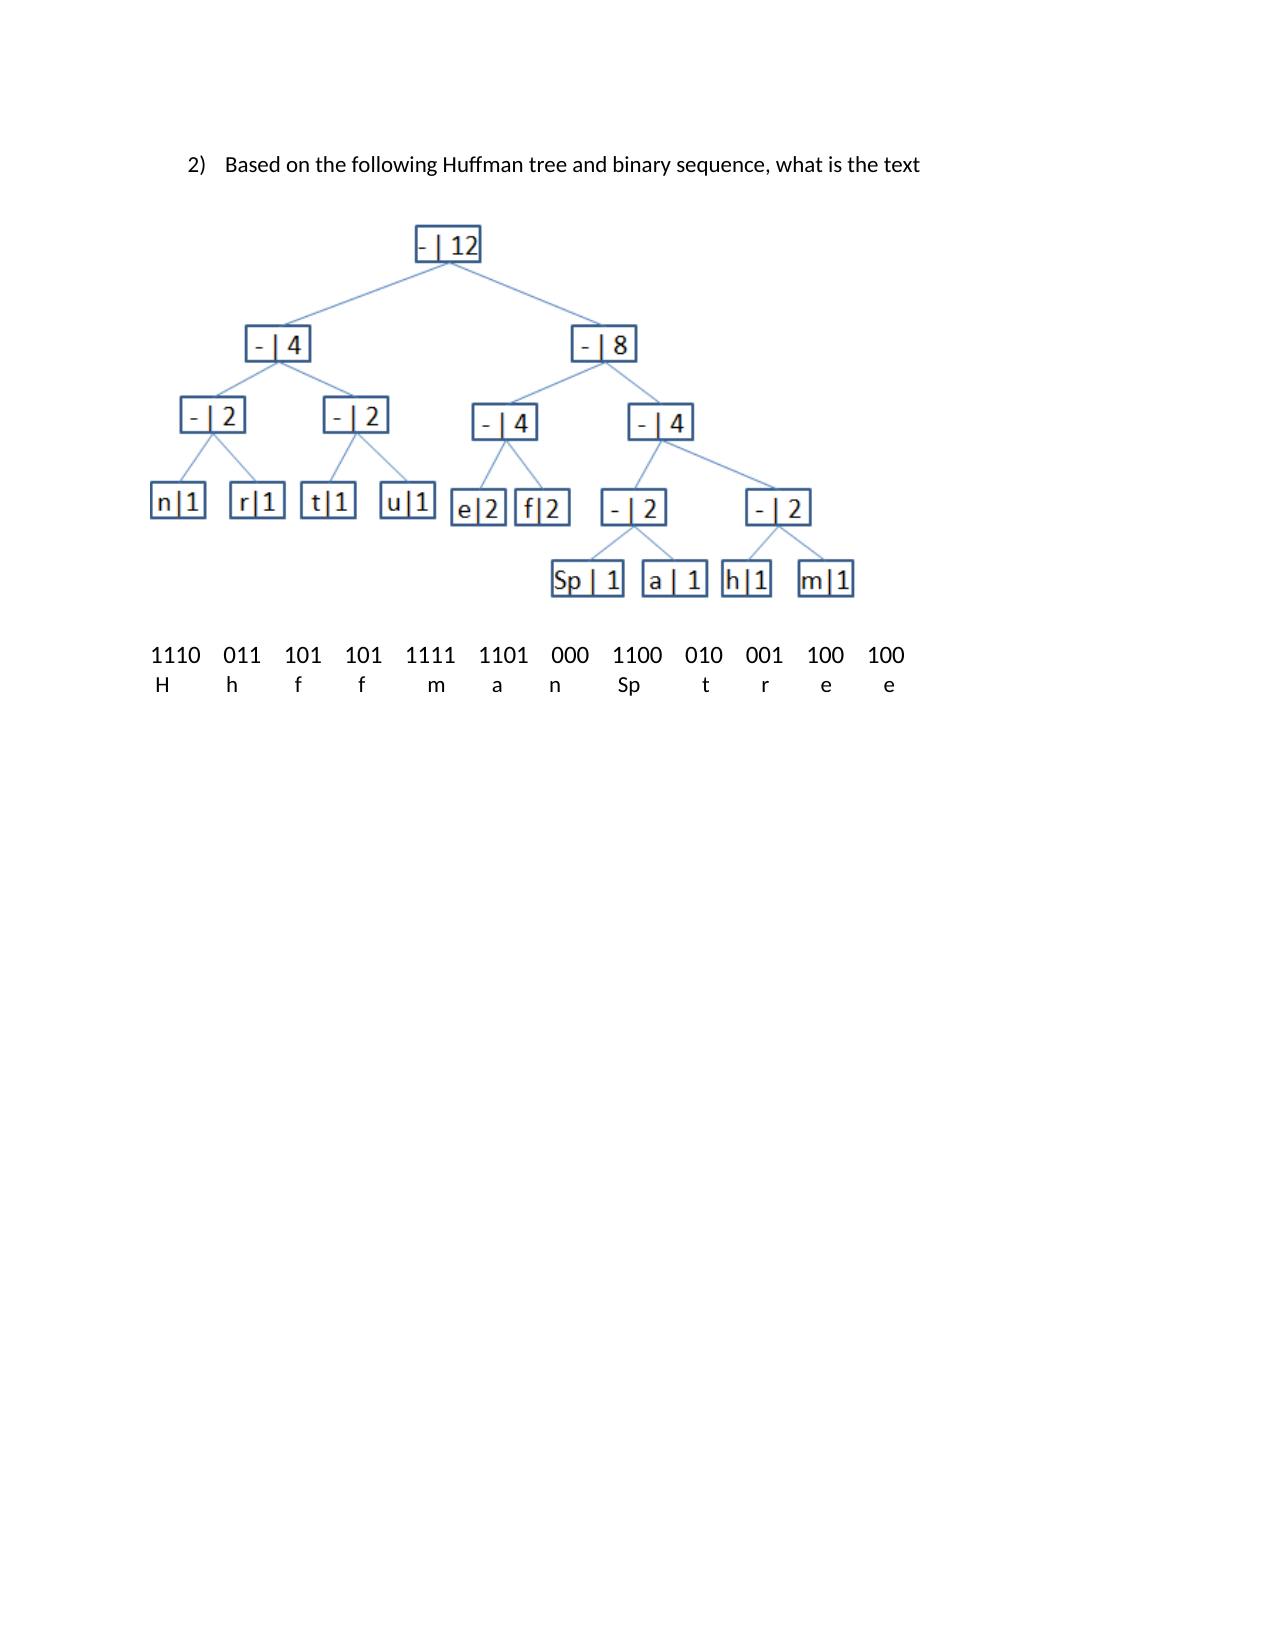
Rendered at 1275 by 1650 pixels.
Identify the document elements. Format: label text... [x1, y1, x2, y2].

list Based on the following Huffman tree and binary sequence, what is the text [187, 150, 1125, 178]
text 1110 011 101 101 1111 1101 000 1100 010 001 100 100 [150, 639, 1125, 670]
picture [150, 206, 863, 612]
text H h f f m a n Sp t r e e [150, 670, 1125, 698]
